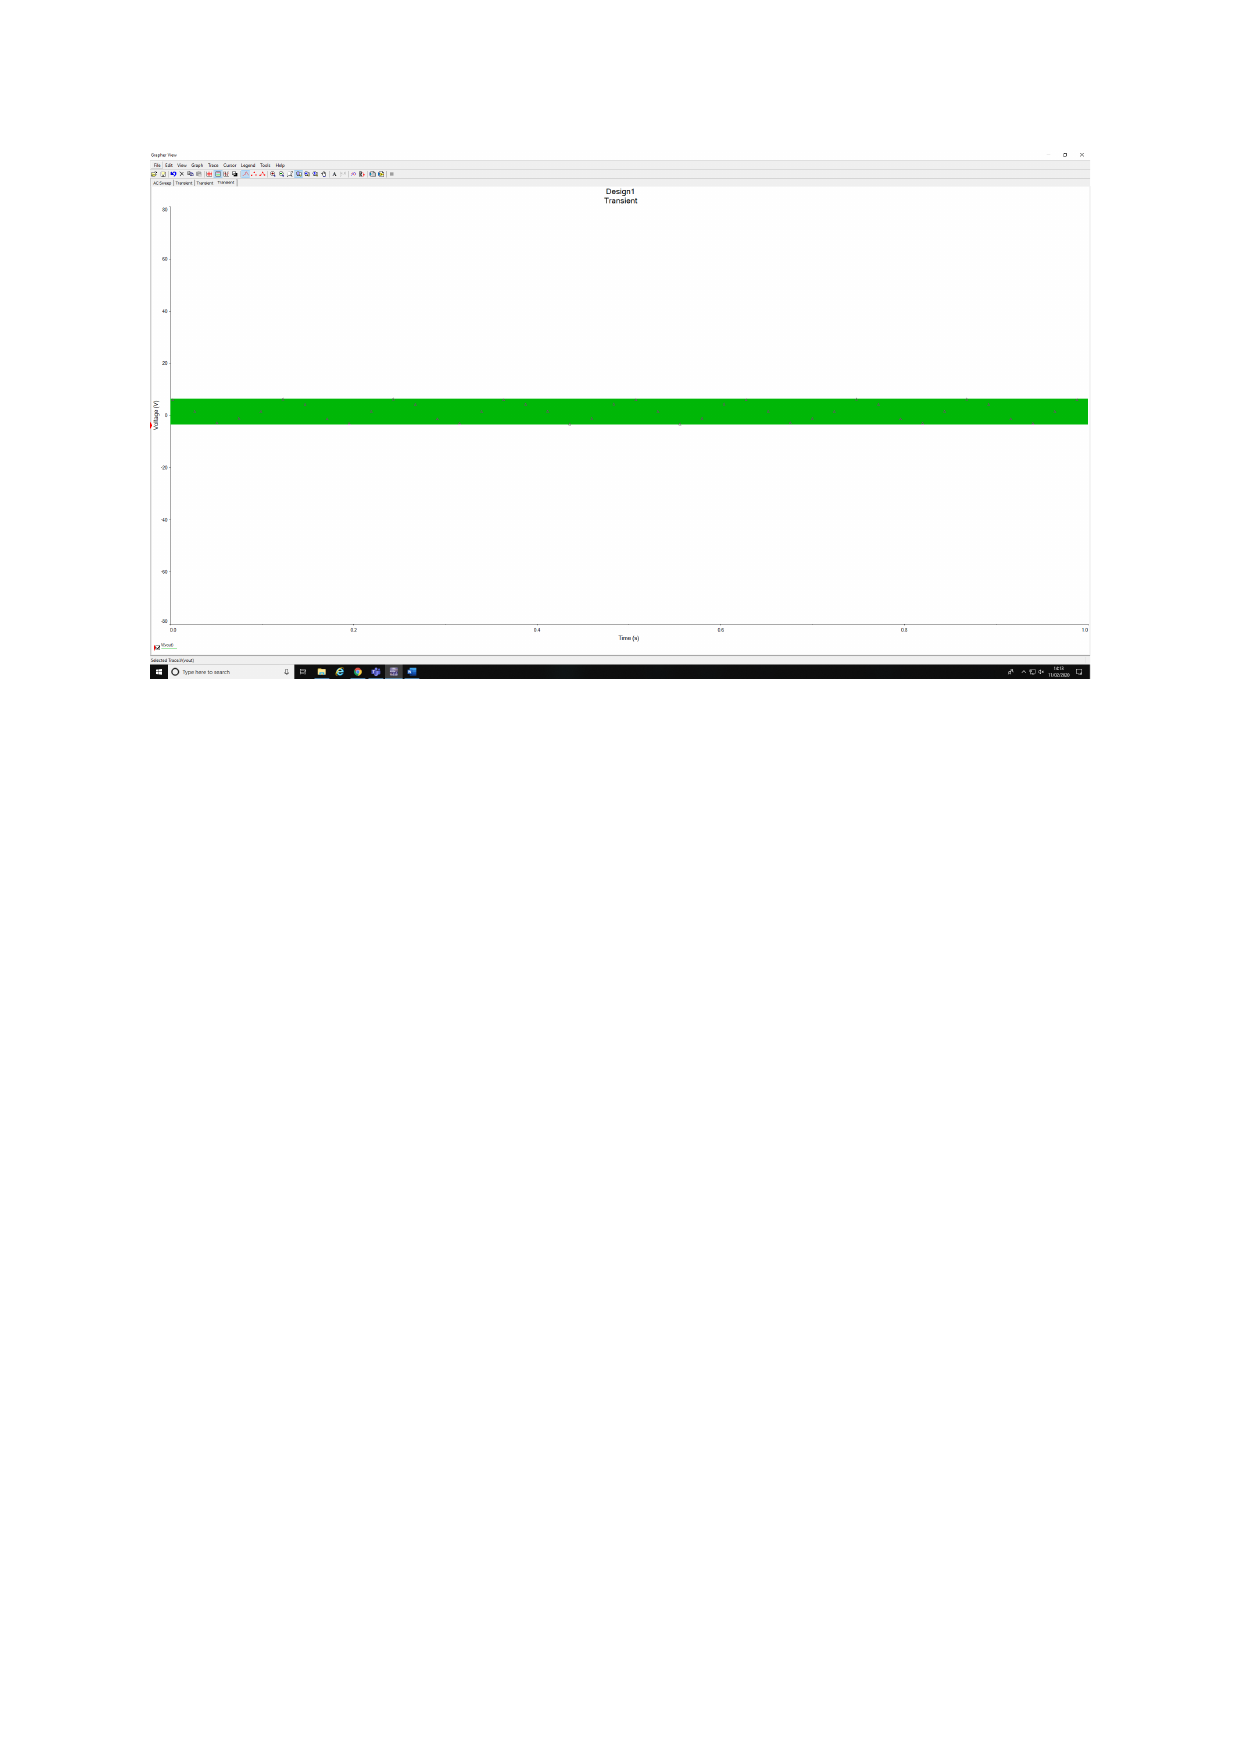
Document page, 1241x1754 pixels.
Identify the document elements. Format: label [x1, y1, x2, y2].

picture [150, 150, 1091, 679]
